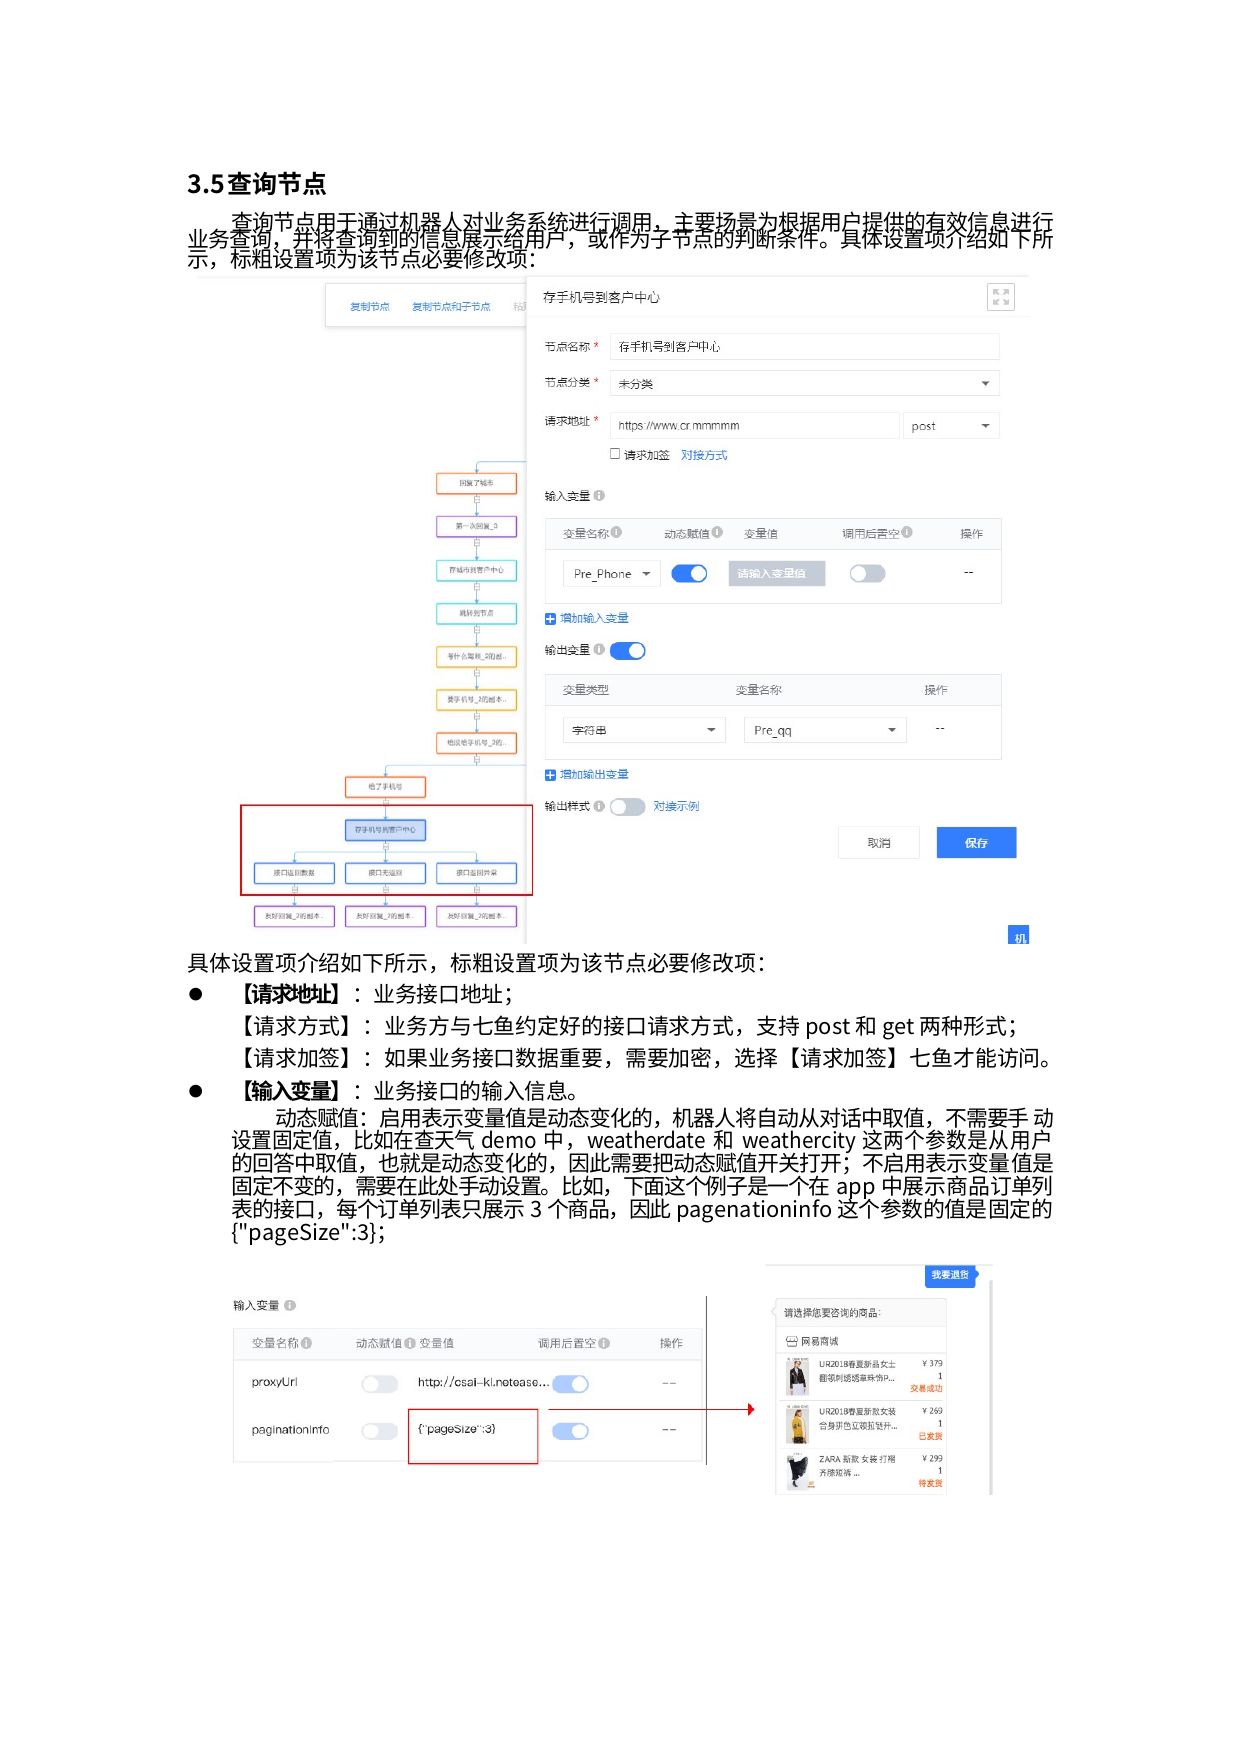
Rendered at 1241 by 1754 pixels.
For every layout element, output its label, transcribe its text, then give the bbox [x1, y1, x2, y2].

subtitle 查询节点 [187, 158, 1086, 202]
text 动态赋值：启用表示变量值是动态变化的，机器人将自动从对话中取值，不需要手动设置固定值，比如在查天气 demo 中，weatherdate 和weathercity 这两个参数是从用户的回答中取值，也就是动态变化的，因此需要把动态赋值开关打开；不启用表示变量值是固定不变的，需要在此处手动设置。比如，下面这个例子是一个在 app 中展示商品订单列表的接口，每个订单列表只展示 3 个商品，因此 pagenationinfo 这个参数的值是固定的{"pageSize":3}； [231, 1108, 1054, 1247]
picture [196, 273, 1030, 944]
text 【请求加签】：如果业务接口数据重要，需要加密，选择【请求加签】七鱼才能访问。 [231, 1041, 1086, 1073]
text 查询节点用于通过机器人对业务系统进行调用，主要场景为根据用户提供的有效信息进行业务查询，并将查询到的信息展示给用户，或作为子节点的判断条件。具体设置项介绍如下所示，标粗设置项为该节点必要修改项： [187, 215, 1054, 273]
picture [232, 1264, 993, 1495]
text 【请求方式】：业务方与七鱼约定好的接口请求方式，支持 post 和 get 两种形式； [231, 1008, 1086, 1041]
list 【请求地址】：业务接口地址； [187, 978, 1086, 1008]
text 具体设置项介绍如下所示，标粗设置项为该节点必要修改项： [187, 945, 1086, 978]
list 【输入变量】：业务接口的输入信息。 [187, 1073, 1086, 1106]
